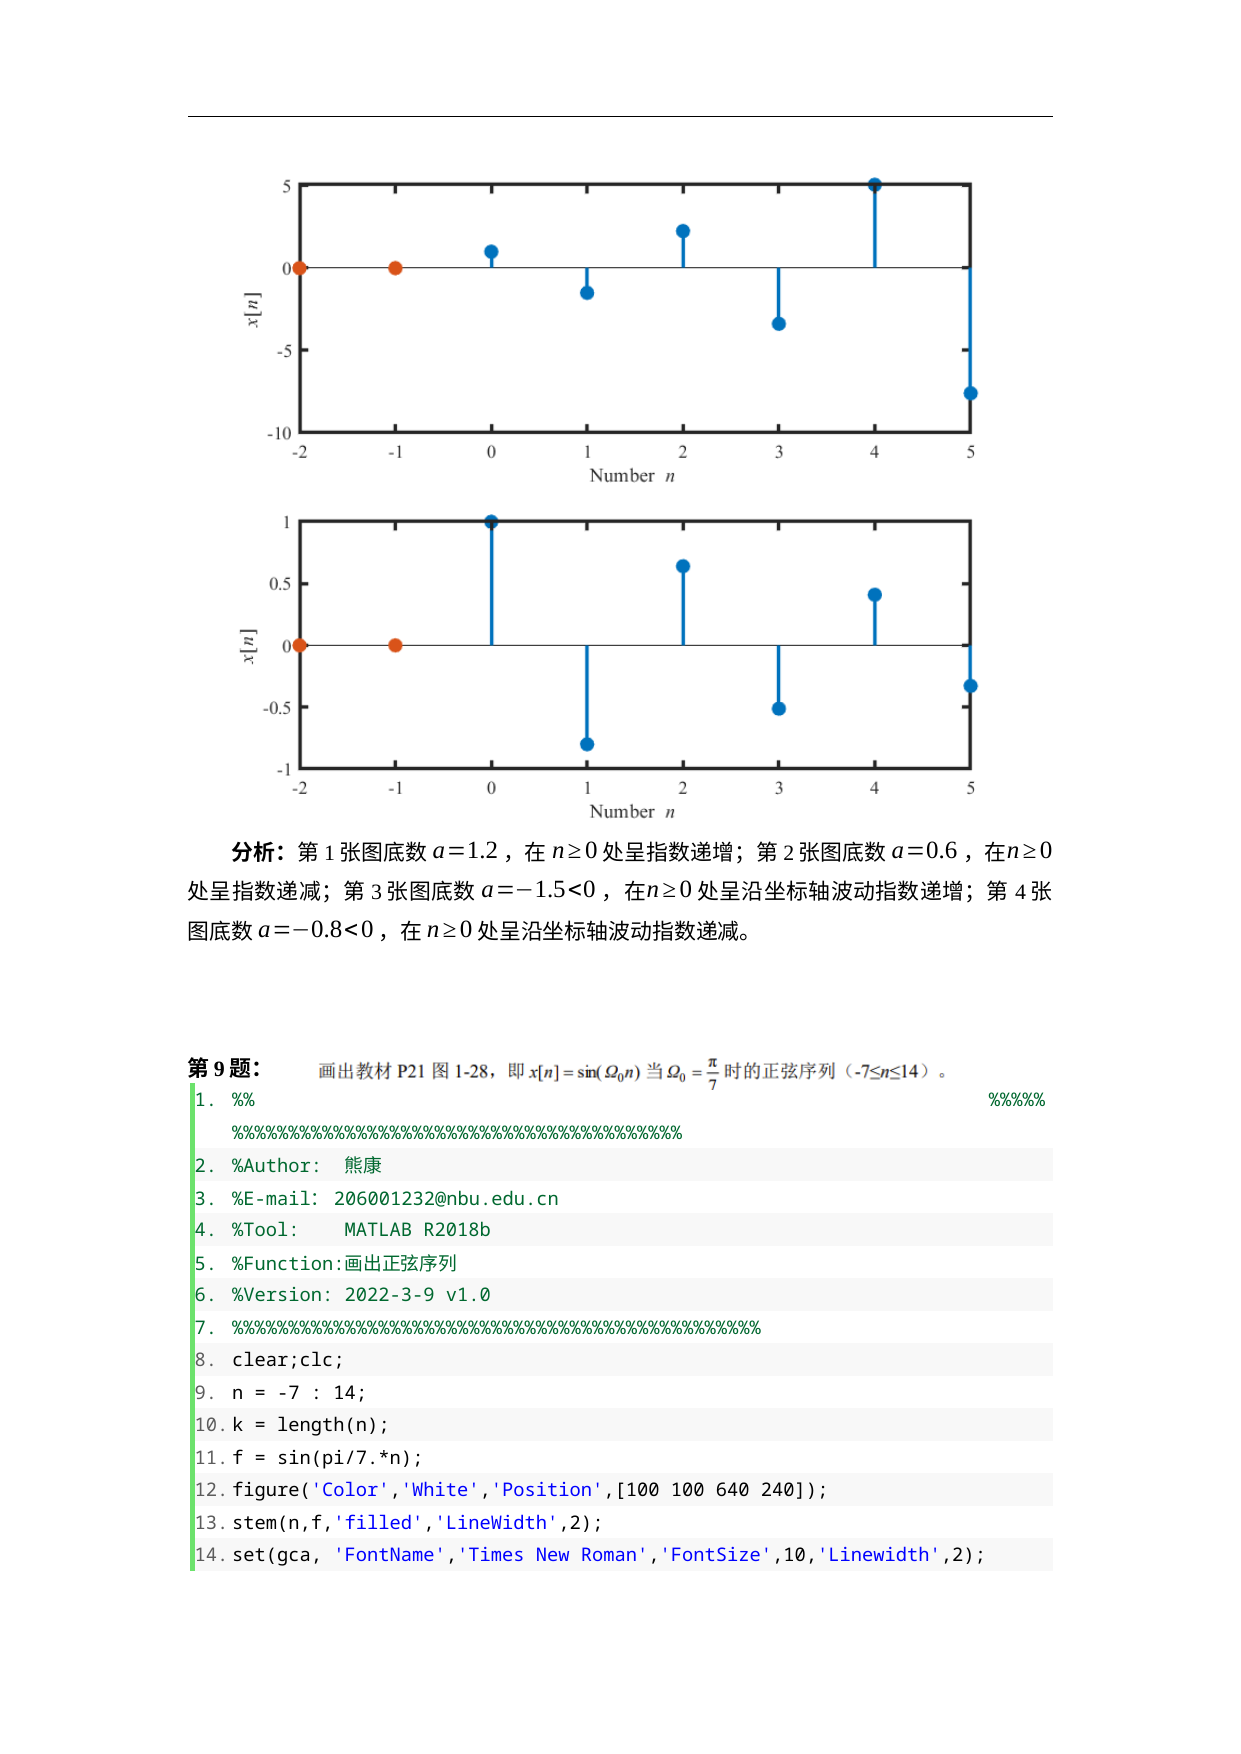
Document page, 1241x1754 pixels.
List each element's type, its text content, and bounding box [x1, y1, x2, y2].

picture [187, 162, 1053, 486]
list %Tool: MATLAB R2018b [195, 1213, 1053, 1246]
list %Version: 2022-3-9 v1.0 [195, 1278, 1053, 1311]
list 分析：第1张图底数 ，在 处呈指数递增；第2张图底数 ，在处呈指数递减；第3张图底数 ，在 处呈沿坐标轴波动指数递增；第4张图底数 ，在 处呈沿坐标轴波动指数递减。 [187, 834, 1053, 945]
list %E-mail： 206001232@nbu.edu.cn [195, 1181, 1053, 1213]
list %Author: 熊康 [195, 1148, 1053, 1181]
list stem(n,f,'filled','LineWidth',2); [195, 1506, 1053, 1538]
list %Function:画出正弦序列 [195, 1246, 1053, 1278]
list set(gca, 'FontName','Times New Roman','FontSize',10,'Linewidth',2); [195, 1538, 1053, 1571]
list n = -7 : 14; [195, 1376, 1053, 1408]
list k = length(n); [195, 1408, 1053, 1441]
list clear;clc; [195, 1343, 1053, 1376]
list f = sin(pi/7.*n); [195, 1441, 1053, 1473]
list %%%%%%%%%%%%%%%%%%%%%%%%%%%%%%%%%%%%%%%%%%%%%%% [195, 1083, 1053, 1148]
picture [300, 1054, 971, 1090]
list %%%%%%%%%%%%%%%%%%%%%%%%%%%%%%%%%%%%%%%%%%%%%%% [195, 1311, 1053, 1343]
picture [187, 498, 1053, 822]
list figure('Color','White','Position',[100 100 640 240]); [195, 1473, 1053, 1506]
